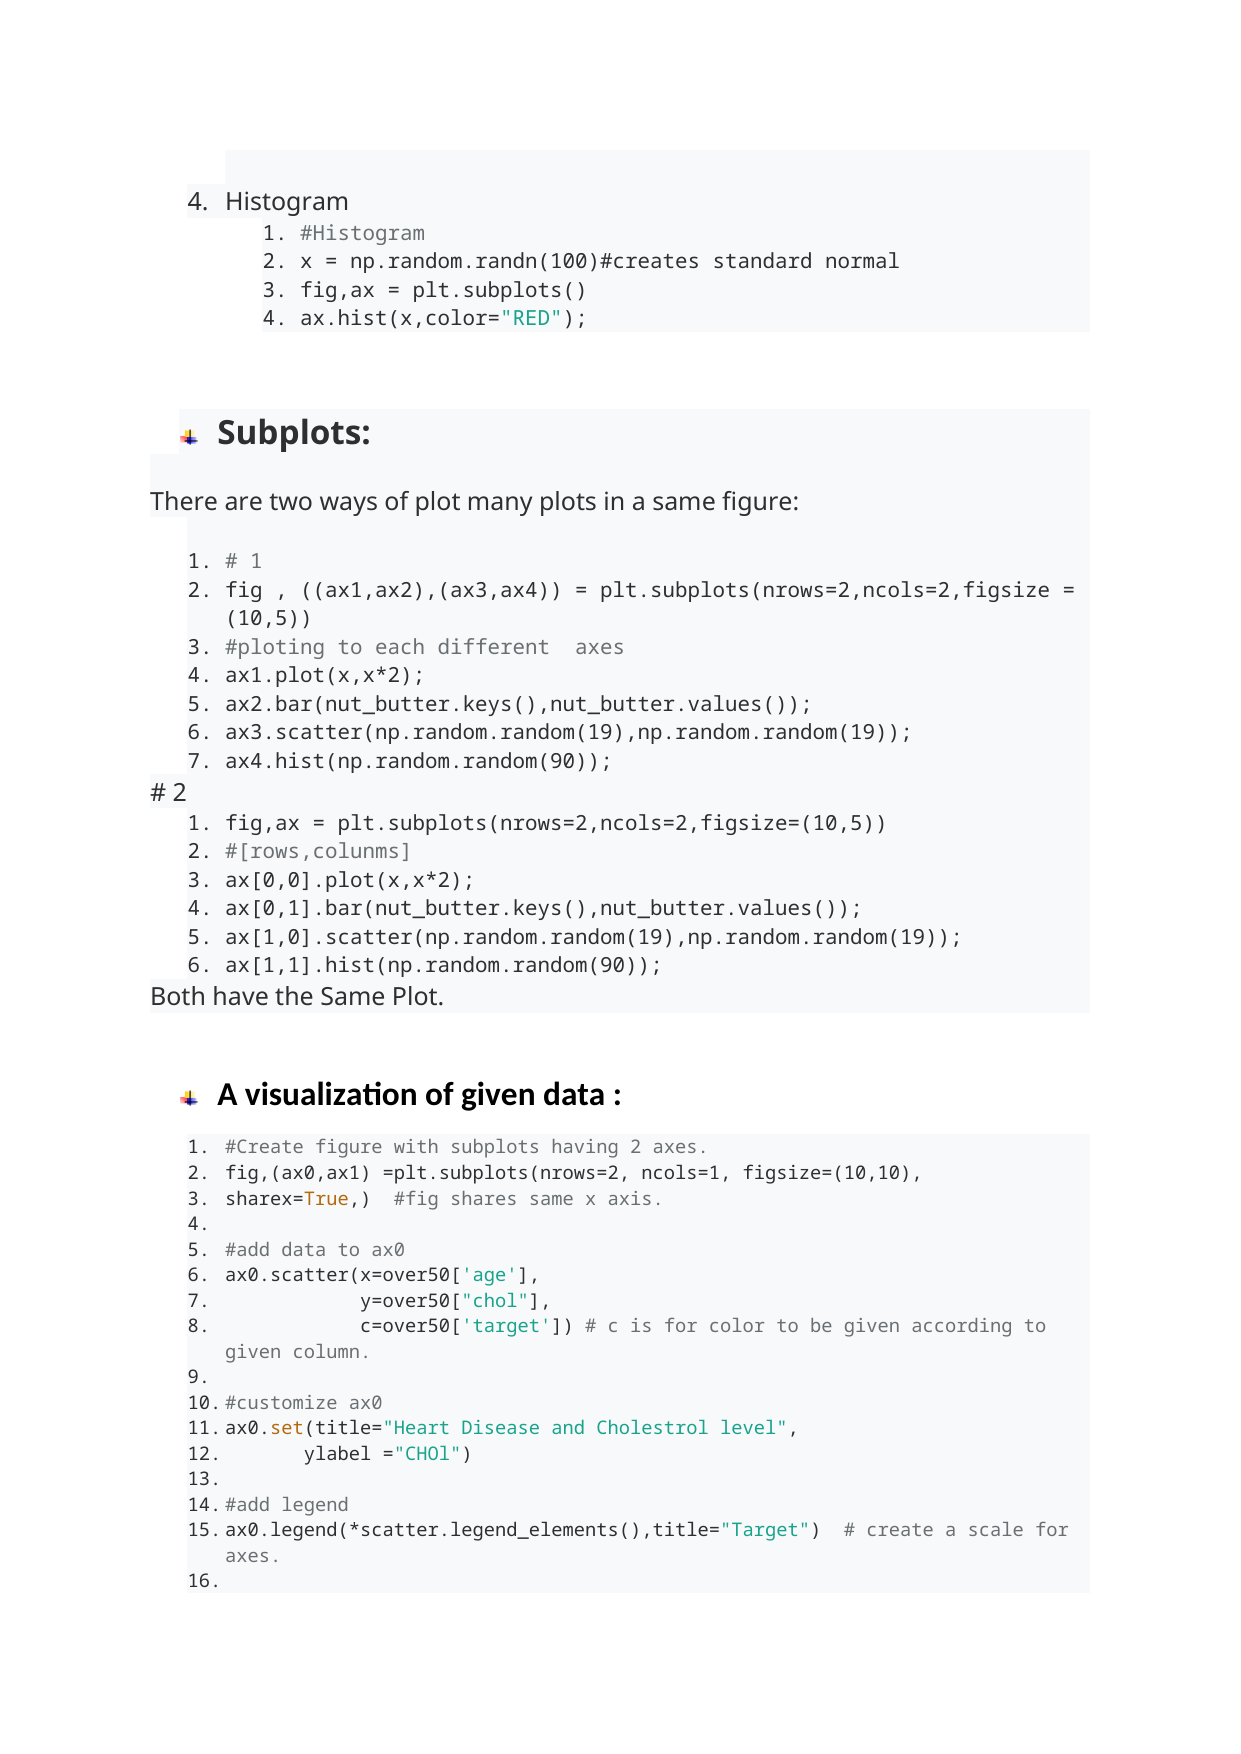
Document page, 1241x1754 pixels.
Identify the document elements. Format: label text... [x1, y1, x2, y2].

list #[rows,colunms] [187, 837, 1090, 865]
list ax[0,1].bar(nut_butter.keys(),nut_butter.values()); [187, 893, 1090, 922]
list ax0.scatter(x=over50['age'], [187, 1261, 1090, 1287]
list ax[1,0].scatter(np.random.random(19),np.random.random(19)); [187, 922, 1090, 950]
list x = np.random.randn(100)#creates standard normal [262, 247, 1090, 275]
list ax1.plot(x,x*2); [187, 660, 1090, 689]
list Subplots: [179, 409, 1090, 454]
list Histogram [187, 184, 1090, 218]
list ax.hist(x,color="RED"); [262, 303, 1090, 332]
list #Create figure with subplots having 2 axes. [187, 1134, 1090, 1159]
list #add data to ax0 [187, 1236, 1090, 1261]
text There are two ways of plot many plots in a same figure: [150, 483, 1090, 517]
list ax[1,1].hist(np.random.random(90)); [187, 950, 1090, 979]
list y=over50["chol"], [187, 1287, 1090, 1312]
list #customize ax0 [187, 1389, 1090, 1414]
list #add legend [187, 1491, 1090, 1517]
list ax0.set(title="Heart Disease and Cholestrol level", [187, 1414, 1090, 1440]
list A visualization of given data : [179, 1073, 1090, 1114]
list fig , ((ax1,ax2),(ax3,ax4)) = plt.subplots(nrows=2,ncols=2,figsize = (10,5)) [187, 575, 1090, 632]
list c=over50['target']) # c is for color to be given according to given column. [187, 1312, 1090, 1363]
text # 2 [150, 774, 1090, 808]
list fig,(ax0,ax1) =plt.subplots(nrows=2, ncols=1, figsize=(10,10), [187, 1159, 1090, 1185]
picture [180, 428, 198, 445]
list ax2.bar(nut_butter.keys(),nut_butter.values()); [187, 689, 1090, 717]
list ylabel ="CHOl") [187, 1440, 1090, 1466]
list # 1 [187, 547, 1090, 575]
list ax3.scatter(np.random.random(19),np.random.random(19)); [187, 717, 1090, 746]
list #Histogram [262, 218, 1090, 247]
list sharex=True,) #fig shares same x axis. [187, 1185, 1090, 1210]
list fig,ax = plt.subplots() [262, 275, 1090, 303]
list #ploting to each different axes [187, 632, 1090, 660]
list ax4.hist(np.random.random(90)); [187, 746, 1090, 774]
picture [180, 1089, 198, 1106]
list ax[0,0].plot(x,x*2); [187, 865, 1090, 893]
list fig,ax = plt.subplots(nrows=2,ncols=2,figsize=(10,5)) [187, 808, 1090, 837]
list ax0.legend(*scatter.legend_elements(),title="Target") # create a scale for axes. [187, 1517, 1090, 1568]
text Both have the Same Plot. [150, 979, 1090, 1013]
